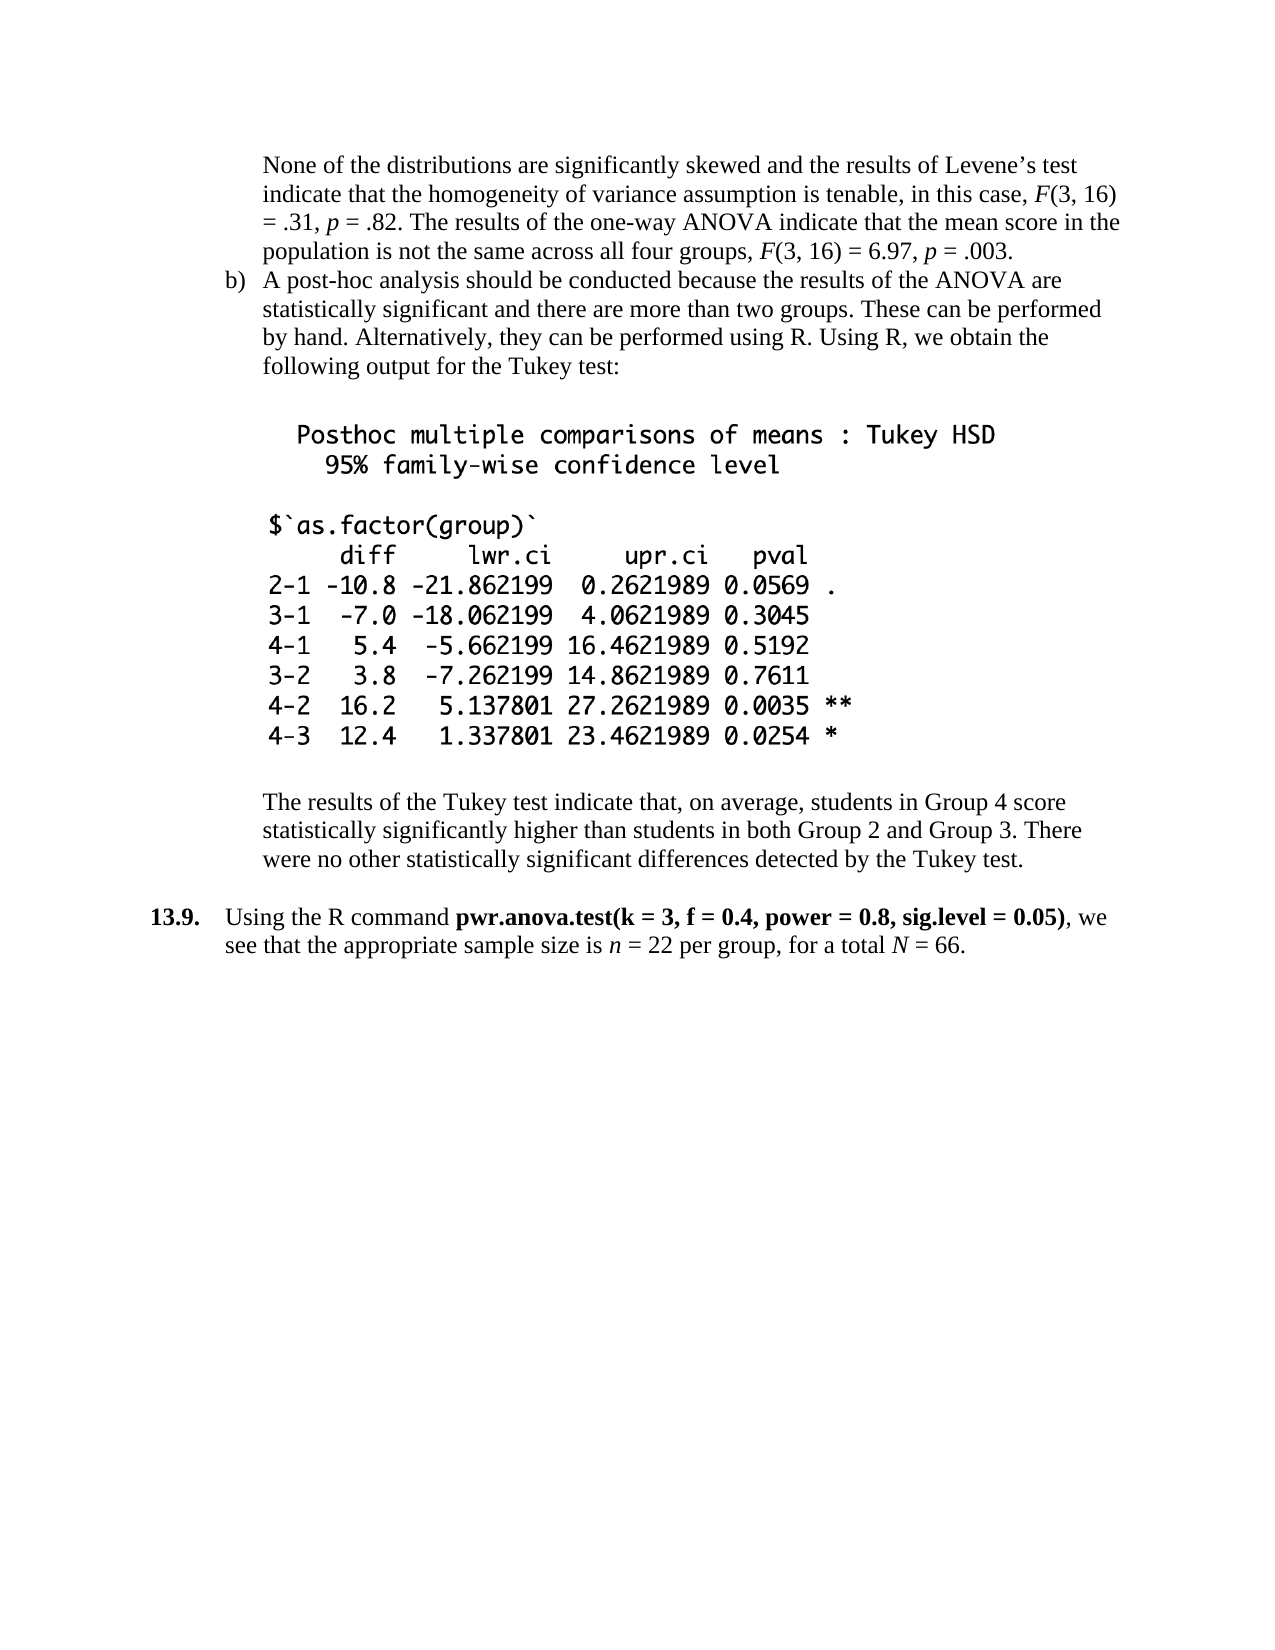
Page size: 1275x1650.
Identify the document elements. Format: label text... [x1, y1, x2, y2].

text None of the distributions are significantly skewed and the results of Levene’s test indicate that the homogeneity of variance assumption is tenable, in this case, F(3, 16) = .31, p = .82. The results of the one-way ANOVA indicate that the mean score in the population is not the same across all four groups, F(3, 16) = 6.97, p = .003. [262, 150, 1125, 265]
text The results of the Tukey test indicate that, on average, students in Group 4 score statistically significantly higher than students in both Group 2 and Group 3. There were no other statistically significant differences detected by the Tukey test. [262, 787, 1125, 873]
list A post-hoc analysis should be conducted because the results of the ANOVA are statistically significant and there are more than two groups. These can be performed by hand. Alternatively, they can be performed using R. Using R, we obtain the following output for the Tukey test: [225, 265, 1125, 380]
picture [263, 408, 1012, 753]
list Using the R command pwr.anova.test(k = 3, f = 0.4, power = 0.8, sig.level = 0.05), we see that the appropriate sample size is n = 22 per group, for a total N = 66. [150, 902, 1125, 959]
